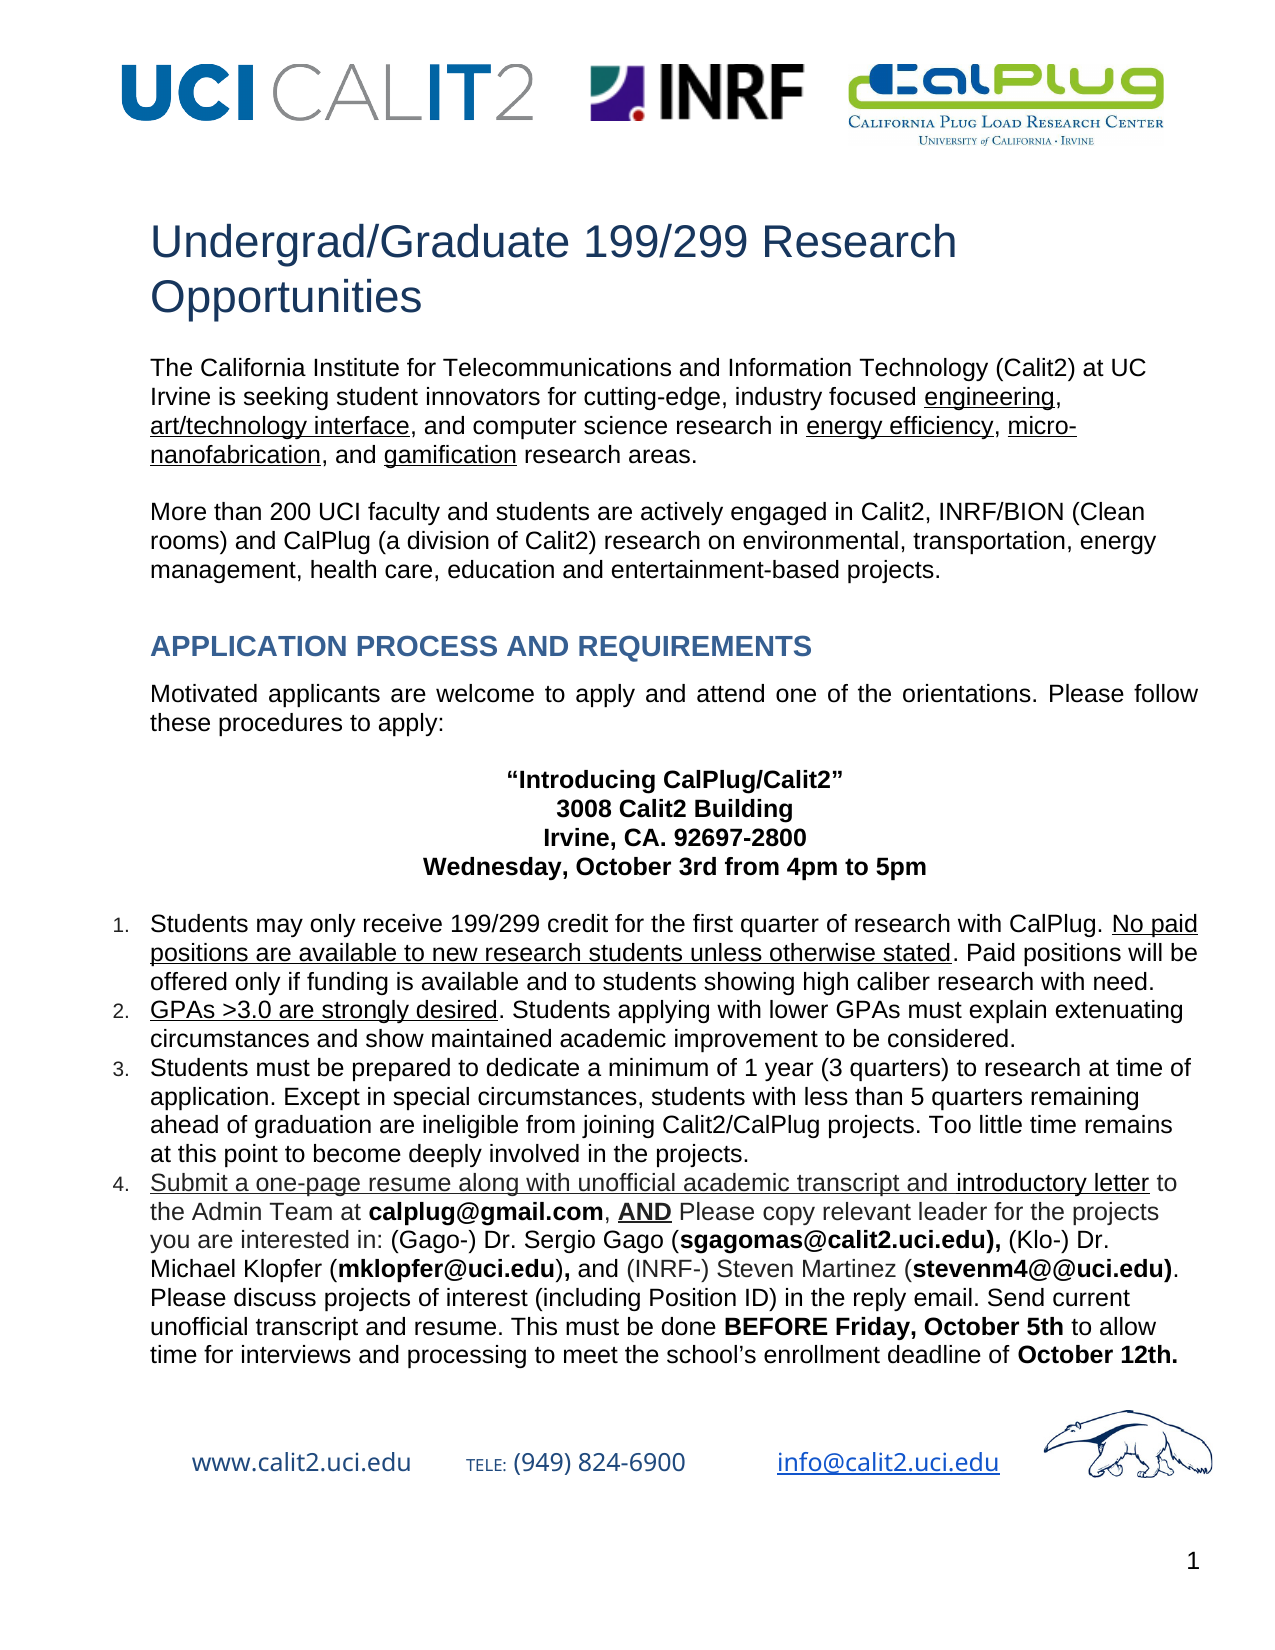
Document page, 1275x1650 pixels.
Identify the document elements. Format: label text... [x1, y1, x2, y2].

text The California Institute for Telecommunications and Information Technology (Calit2) at UC Irvine is seeking student innovators for cutting-edge, industry focused engineering, art/technology interface, and computer science research in energy efficiency, micro-nanofabrication, and gamification research areas. [150, 353, 1200, 468]
text Wednesday, October 3rd from 4pm to 5pm [150, 851, 1200, 880]
picture [848, 64, 1164, 146]
text More than 200 UCI faculty and students are actively engaged in Calit2, INRF/BION (Clean rooms) and CalPlug (a division of Calit2) research on environmental, transportation, energy management, health care, education and entertainment-based projects. [150, 497, 1200, 583]
text 3008 Calit2 Building [150, 794, 1200, 823]
picture [1043, 1410, 1213, 1478]
picture [590, 64, 805, 121]
text Motivated applicants are welcome to apply and attend one of the orientations. Please follow these procedures to apply: [150, 679, 1200, 736]
title Undergrad/Graduate 199/299 Research Opportunities [150, 214, 1200, 322]
text “Introducing CalPlug/Calit2” [150, 765, 1200, 794]
picture [121, 64, 533, 121]
list GPAs >3.0 are strongly desired. Students applying with lower GPAs must explain extenuating circumstances and show maintained academic improvement to be considered. [112, 995, 1200, 1053]
list Students must be prepared to dedicate a minimum of 1 year (3 quarters) to research at time of application. Except in special circumstances, students with less than 5 quarters remaining ahead of graduation are ineligible from joining Calit2/CalPlug projects. Too little time remains at this point to become deeply involved in the projects. [112, 1053, 1200, 1168]
subtitle APPLICATION PROCESS AND REQUIREMENTS [150, 629, 1200, 662]
list Students may only receive 199/299 credit for the first quarter of research with CalPlug. No paid positions are available to new research students unless otherwise stated. Paid positions will be offered only if funding is available and to students showing high caliber research with need. [112, 909, 1200, 995]
list Submit a one-page resume along with unofficial academic transcript and introductory letter to the Admin Team at calplug@gmail.com, AND Please copy relevant leader for the projects you are interested in: (Gago-) Dr. Sergio Gago (sgagomas@calit2.uci.edu), (Klo-) Dr. Michael Klopfer (mklopfer@uci.edu), and (INRF-) Steven Martinez (stevenm4@@uci.edu). Please discuss projects of interest (including Position ID) in the reply email. Send current unofficial transcript and resume. This must be done BEFORE Friday, October 5th to allow time for interviews and processing to meet the school’s enrollment deadline of October 12th. [112, 1168, 1200, 1369]
text Irvine, CA. 92697-2800 [150, 823, 1200, 851]
